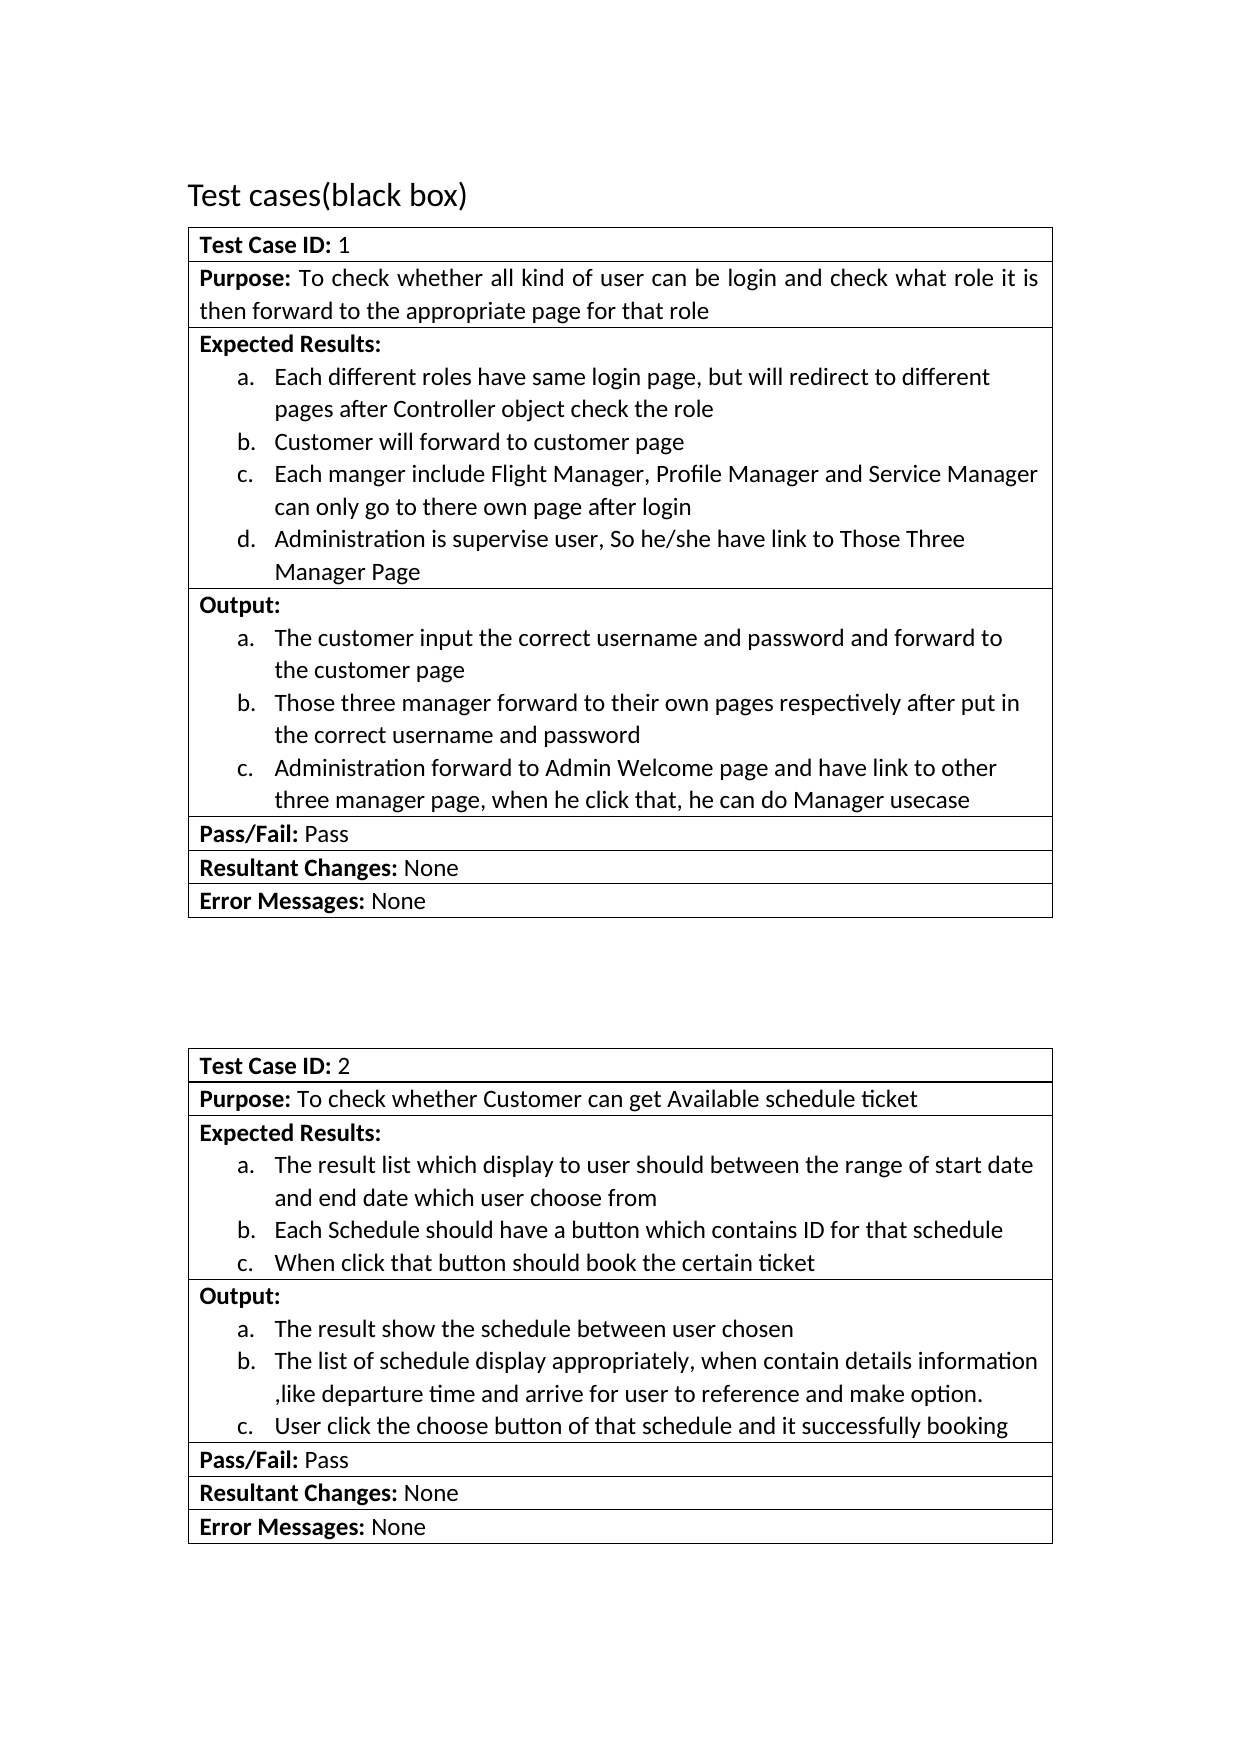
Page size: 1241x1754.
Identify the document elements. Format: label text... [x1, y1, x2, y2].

table_cell Output: The customer input the correct username and password and forward to the customer page Those three manager forward to their own pages respectively after put in the correct username and password Administration forward to Admin Welcome page and have link to other three manager page, when he click that, he can do Manager usecase [189, 589, 1052, 816]
table_header Test Case ID: 2 [189, 1049, 1052, 1081]
table_cell Error Messages: None [189, 884, 1052, 917]
table_cell Resultant Changes: None [189, 1477, 1052, 1509]
text Test cases(black box) [187, 162, 1053, 227]
table_cell Output: The result show the schedule between user chosen The list of schedule display appropriately, when contain details information ,like departure time and arrive for user to reference and make option. User click the choose button of that schedule and it successfully booking [189, 1280, 1052, 1442]
table_cell Pass/Fail: Pass [189, 817, 1052, 850]
table_header Test Case ID: 1 [189, 228, 1052, 261]
table_cell Error Messages: None [189, 1510, 1052, 1543]
table_cell Expected Results: Each different roles have same login page, but will redirect to different pages after Controller object check the role Customer will forward to customer page Each manger include Flight Manager, Profile Manager and Service Manager can only go to there own page after login Administration is supervise user, So he/she have link to Those Three Manager Page [189, 328, 1052, 588]
table_cell Expected Results: The result list which display to user should between the range of start date and end date which user choose from Each Schedule should have a button which contains ID for that schedule When click that button should book the certain ticket [189, 1116, 1052, 1278]
table_cell Purpose: To check whether Customer can get Available schedule ticket [189, 1083, 1052, 1115]
table_cell Resultant Changes: None [189, 851, 1052, 883]
table_cell Pass/Fail: Pass [189, 1443, 1052, 1476]
table_cell Purpose: To check whether all kind of user can be login and check what role it is then forward to the appropriate page for that role [189, 262, 1052, 327]
